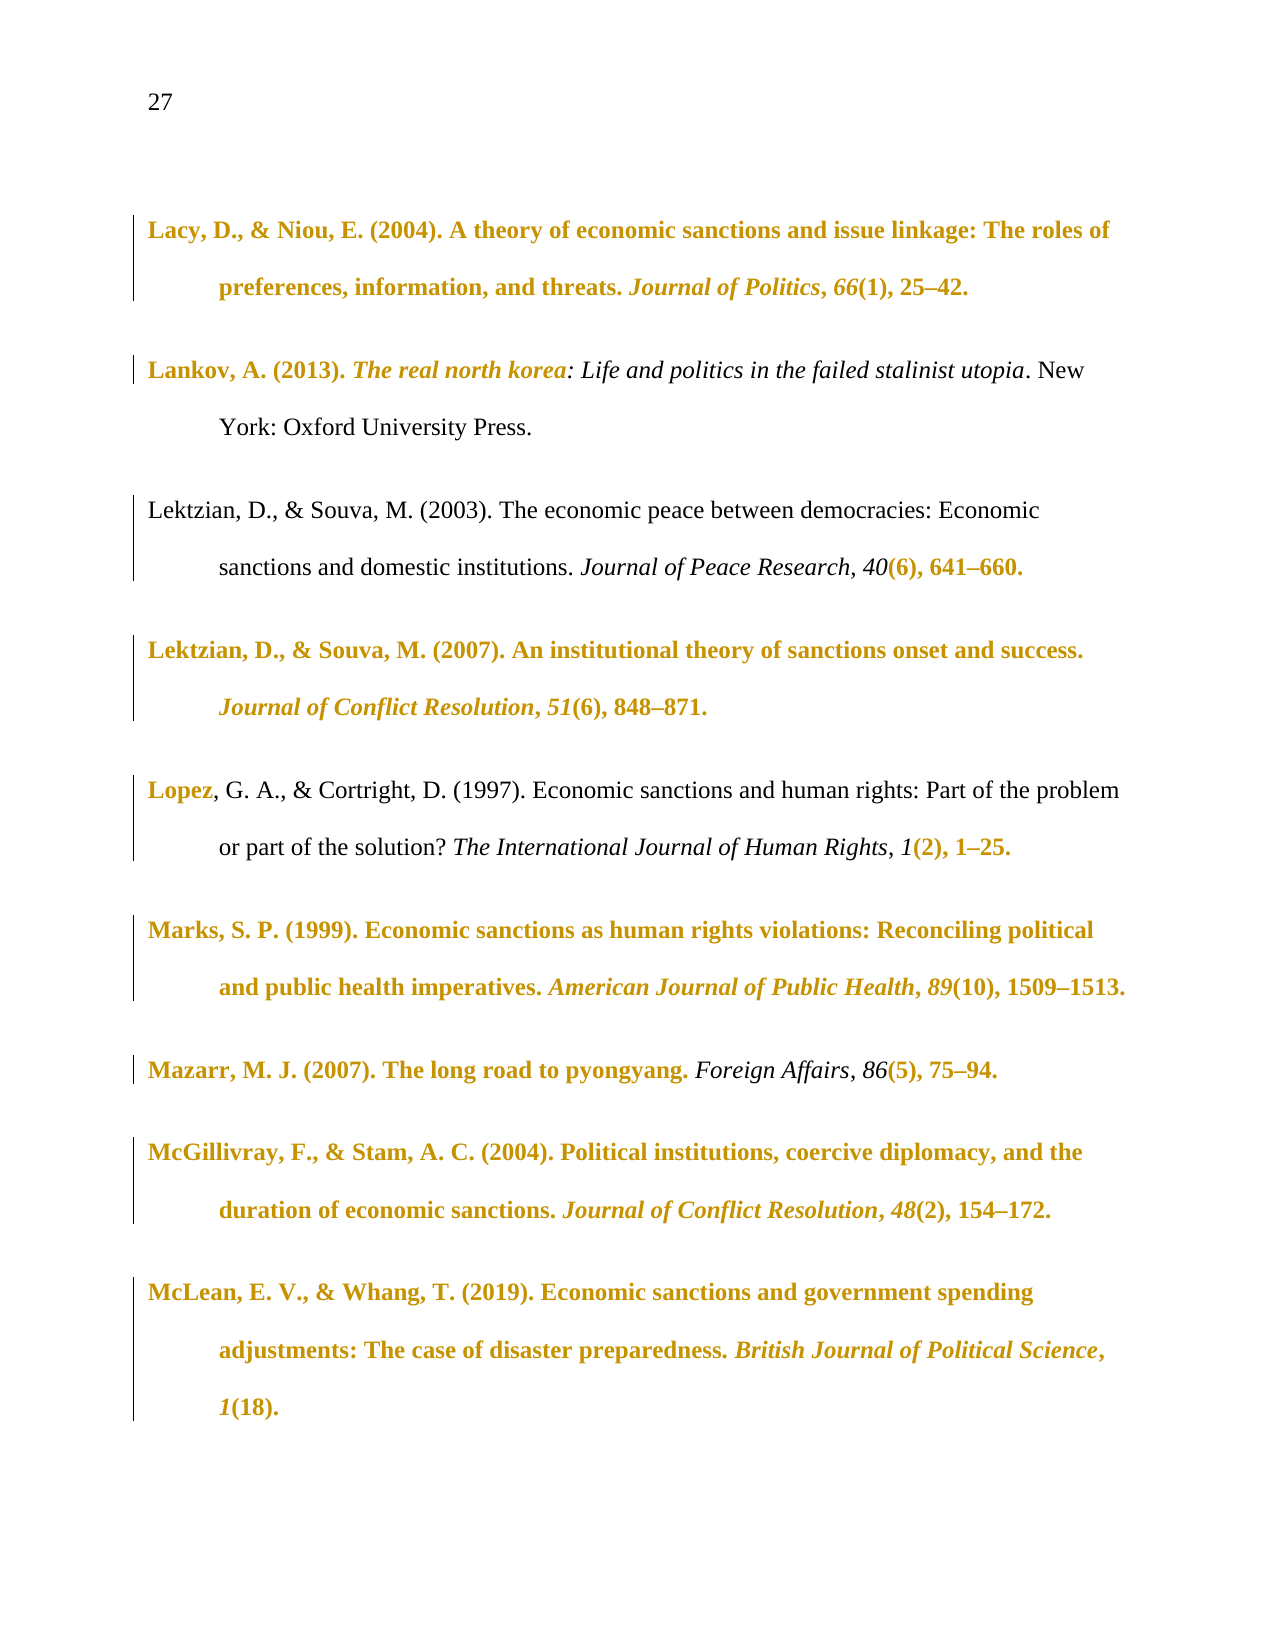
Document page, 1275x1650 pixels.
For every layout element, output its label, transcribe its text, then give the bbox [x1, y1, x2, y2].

text Mazarr, M. J. (2007). The long road to pyongyang. Foreign Affairs, 86(5), 75–94. [148, 1055, 1127, 1084]
text Lacy, D., & Niou, E. (2004). A theory of economic sanctions and issue linkage: The roles of preferences, information, and threats. Journal of Politics, 66(1), 25–42. [148, 215, 1127, 301]
text McLean, E. V., & Whang, T. (2019). Economic sanctions and government spending adjustments: The case of disaster preparedness. British Journal of Political Science, 1(18). [148, 1277, 1127, 1421]
text Lankov, A. (2013). The real north korea: Life and politics in the failed stalinist utopia. New York: Oxford University Press. [148, 355, 1127, 441]
text Lopez, G. A., & Cortright, D. (1997). Economic sanctions and human rights: Part of the problem or part of the solution? The International Journal of Human Rights, 1(2), 1–25. [148, 775, 1127, 861]
text Marks, S. P. (1999). Economic sanctions as human rights violations: Reconciling political and public health imperatives. American Journal of Public Health, 89(10), 1509–1513. [148, 915, 1127, 1001]
text McGillivray, F., & Stam, A. C. (2004). Political institutions, coercive diplomacy, and the duration of economic sanctions. Journal of Conflict Resolution, 48(2), 154–172. [148, 1137, 1127, 1224]
text Lektzian, D., & Souva, M. (2007). An institutional theory of sanctions onset and success. Journal of Conflict Resolution, 51(6), 848–871. [148, 635, 1127, 721]
text Lektzian, D., & Souva, M. (2003). The economic peace between democracies: Economic sanctions and domestic institutions. Journal of Peace Research, 40(6), 641–660. [148, 495, 1127, 581]
